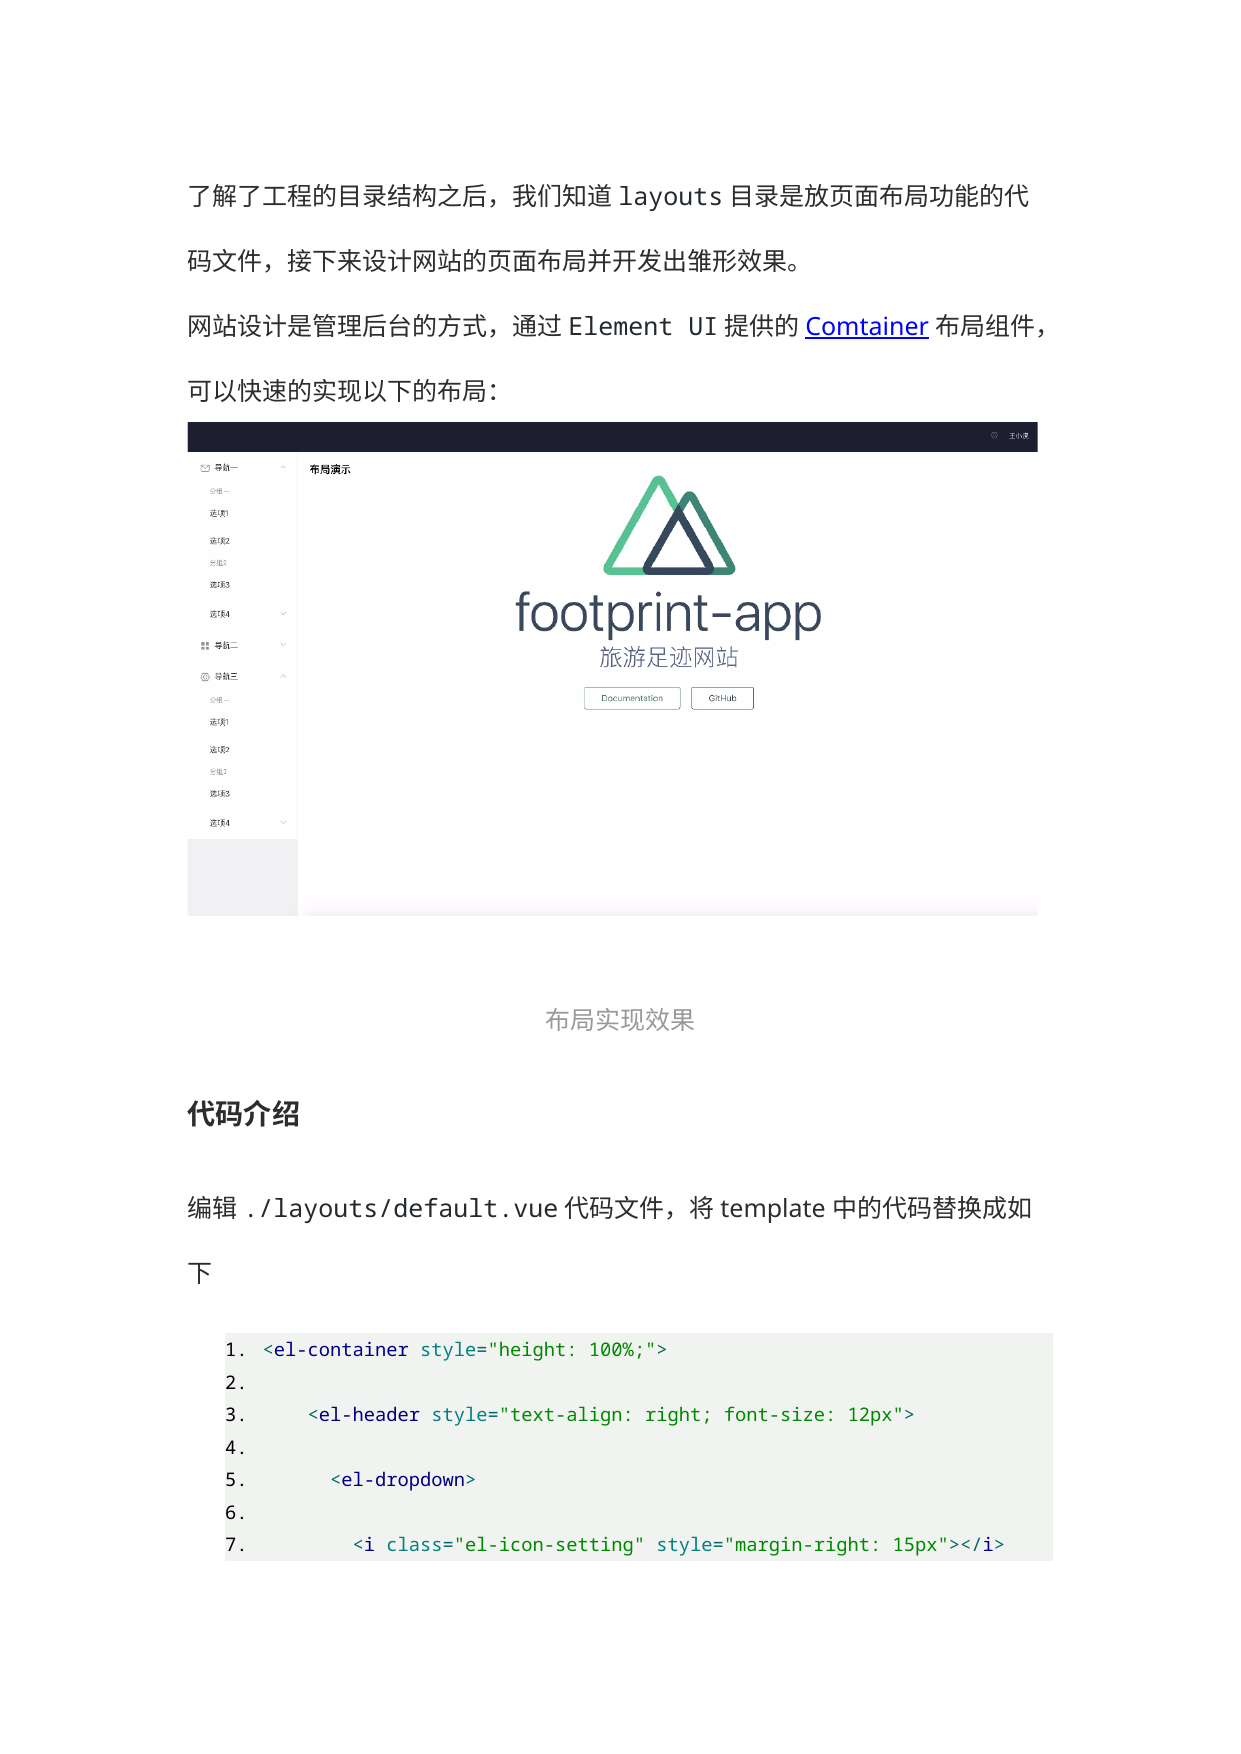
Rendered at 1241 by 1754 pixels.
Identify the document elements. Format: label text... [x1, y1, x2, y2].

list <el-header style="text-align: right; font-size: 12px"> [225, 1398, 1053, 1431]
text 布局实现效果 [187, 986, 1053, 1051]
text 了解了工程的目录结构之后，我们知道 layouts 目录是放页面布局功能的代码文件，接下来设计网站的页面布局并开发出雏形效果。 [187, 162, 1053, 292]
list <el-container style="height: 100%;"> [225, 1333, 1053, 1366]
list <el-dropdown> [225, 1463, 1053, 1496]
text 编辑 ./layouts/default.vue 代码文件，将 template 中的代码替换成如下 [187, 1174, 1053, 1304]
picture [187, 422, 1038, 916]
text 代码介绍 [187, 1080, 1053, 1145]
text 网站设计是管理后台的方式，通过 Element UI 提供的 Comtainer 布局组件，可以快速的实现以下的布局： [187, 292, 1053, 422]
list <i class="el-icon-setting" style="margin-right: 15px"></i> [225, 1528, 1053, 1561]
